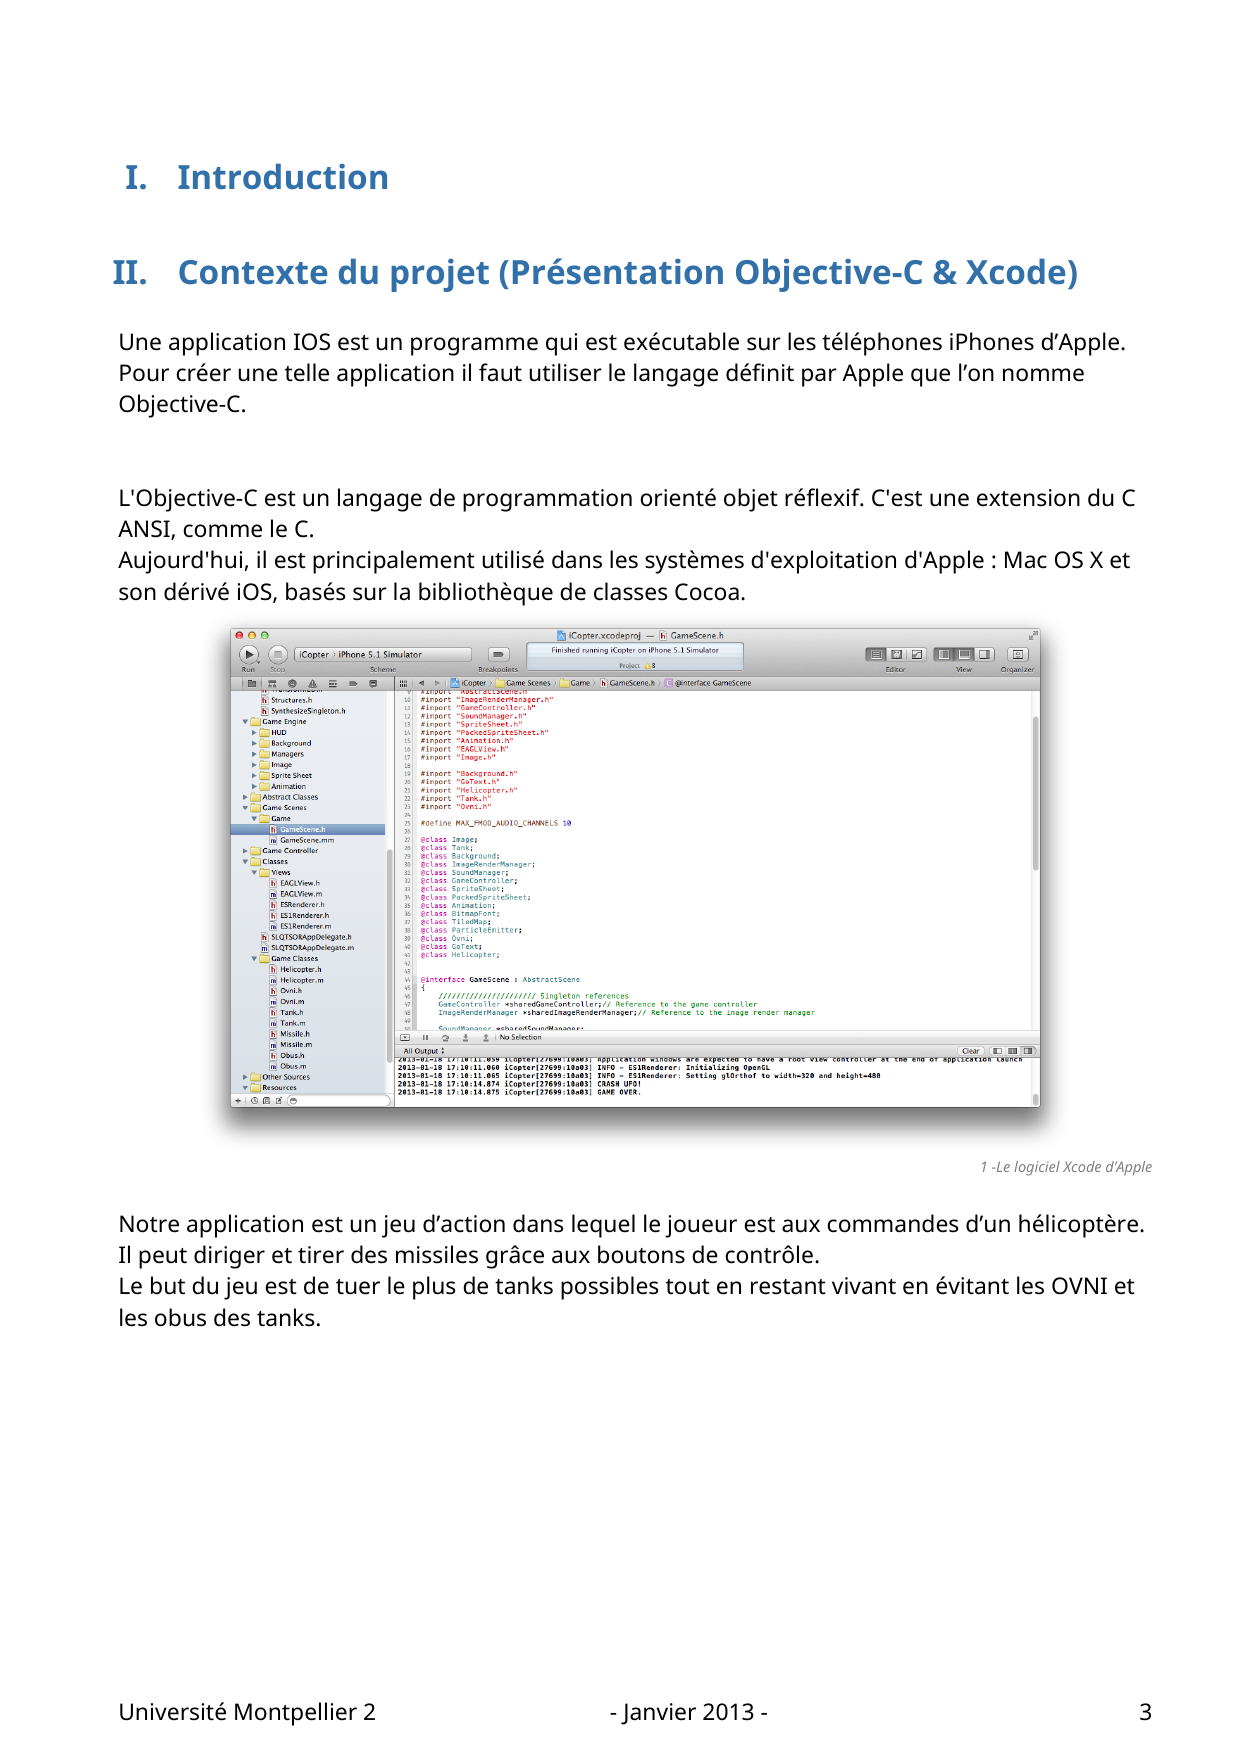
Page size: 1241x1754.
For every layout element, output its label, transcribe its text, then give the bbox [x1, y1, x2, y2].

subtitle Introduction [148, 153, 1152, 199]
picture [194, 606, 1076, 1157]
text Le but du jeu est de tuer le plus de tanks possibles tout en restant vivant en évitant les OVNI et les obus des tanks. [118, 1270, 1152, 1333]
text L'Objective-C est un langage de programmation orienté objet réflexif. C'est une extension du C ANSI, comme le C. [118, 482, 1152, 544]
text Aujourd'hui, il est principalement utilisé dans les systèmes d'exploitation d'Apple : Mac OS X et son dérivé iOS, basés sur la bibliothèque de classes Cocoa. [118, 544, 1152, 607]
text Pour créer une telle application il faut utiliser le langage définit par Apple que l’on nomme Objective-C. [118, 357, 1152, 419]
text Il peut diriger et tirer des missiles grâce aux boutons de contrôle. [118, 1239, 1152, 1270]
subtitle Contexte du projet (Présentation Objective-C & Xcode) [148, 249, 1152, 294]
text Une application IOS est un programme qui est exécutable sur les téléphones iPhones d’Apple. [118, 326, 1152, 357]
text Notre application est un jeu d’action dans lequel le joueur est aux commandes d’un hélicoptère. [118, 1208, 1152, 1239]
text 1 -Le logiciel Xcode d’Apple [118, 1157, 1152, 1176]
